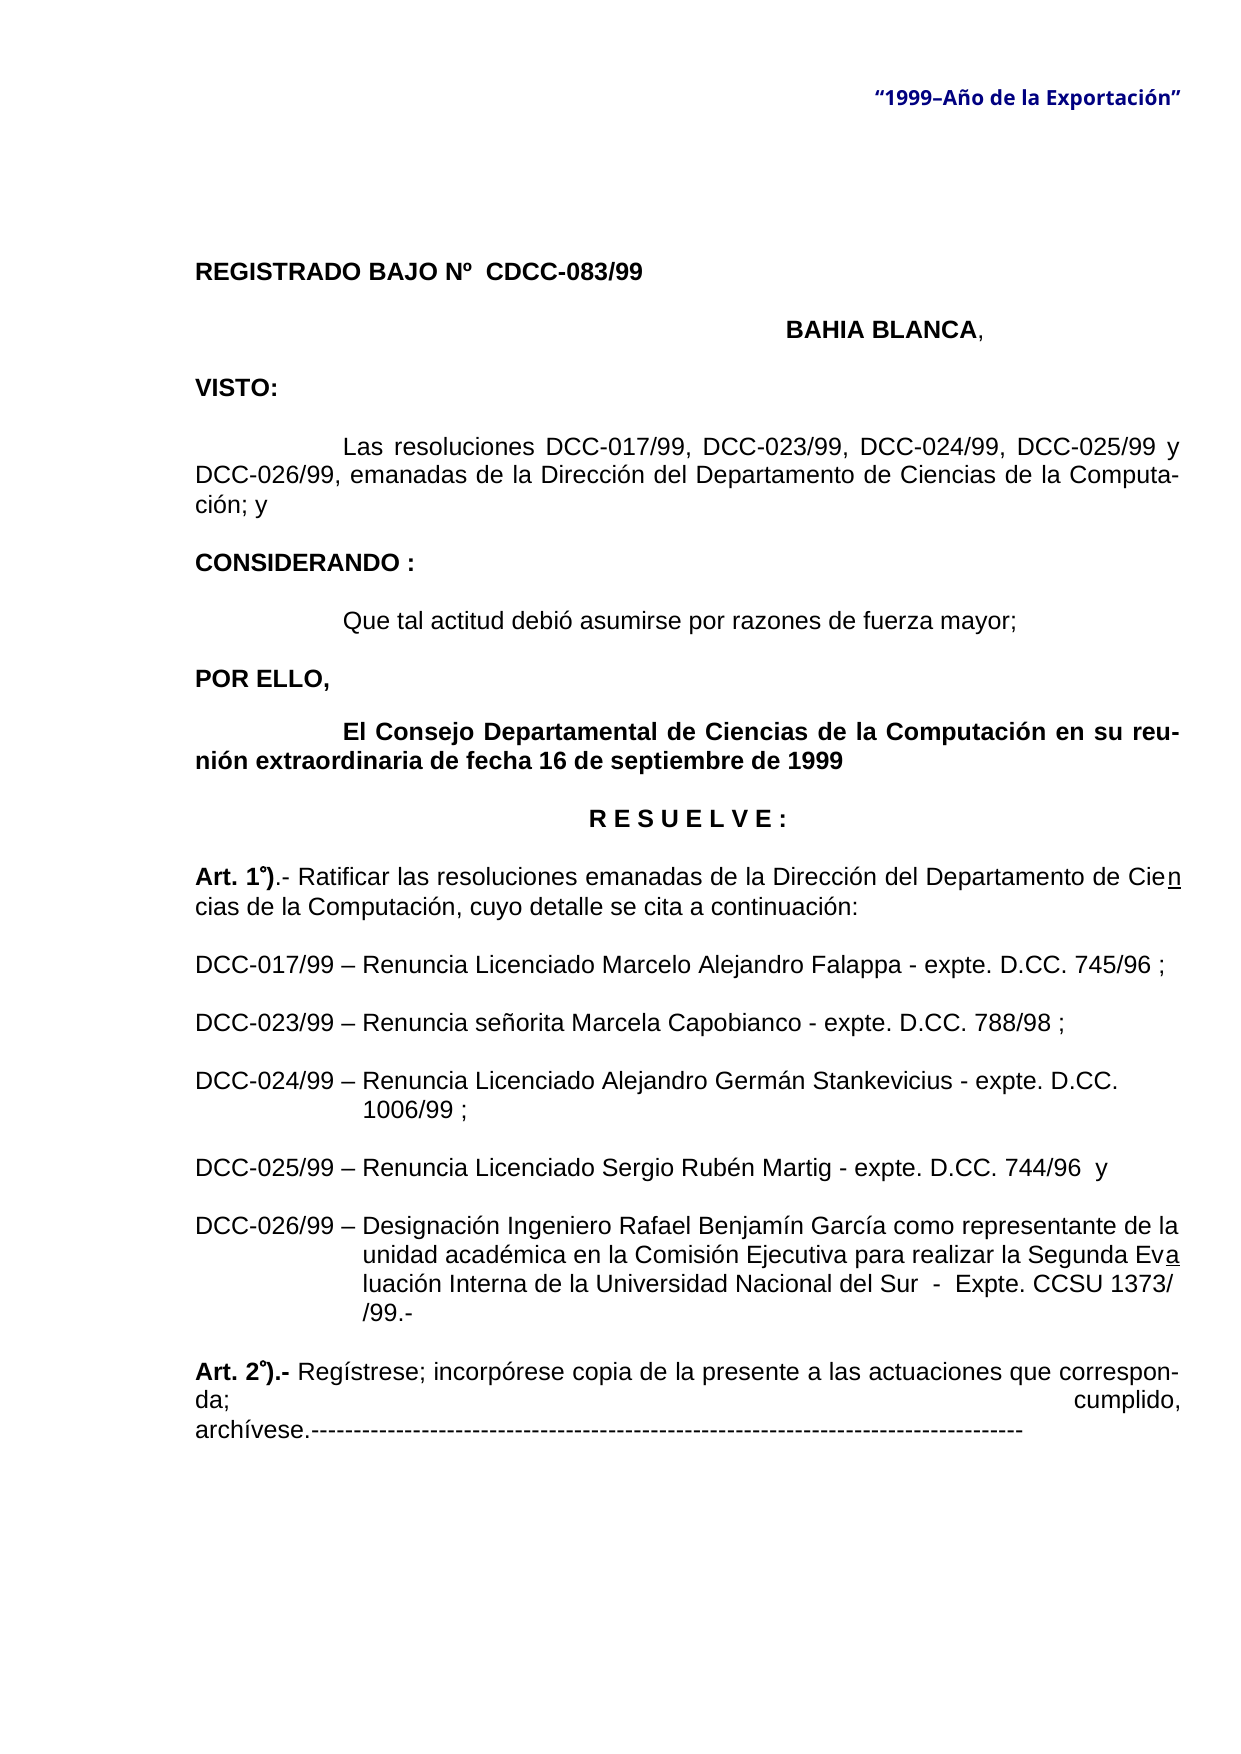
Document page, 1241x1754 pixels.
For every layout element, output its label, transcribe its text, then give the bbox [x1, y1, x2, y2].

text /99.- [195, 1298, 1181, 1327]
text Las resoluciones DCC-017/99, DCC-023/99, DCC-024/99, DCC-025/99 y DCC-026/99, emanadas de la Dirección del Departamento de Ciencias de la Computa-ción; y [195, 431, 1181, 518]
text BAHIA BLANCA, [195, 315, 1181, 344]
text R E S U E L V E : [195, 804, 1181, 833]
text unidad académica en la Comisión Ejecutiva para realizar la Segunda Eva [195, 1240, 1181, 1269]
text El Consejo Departamental de Ciencias de la Computación en su reu-nión extraordinaria de fecha 16 de septiembre de 1999 [195, 717, 1181, 775]
text DCC-023/99 – Renuncia señorita Marcela Capobianco - expte. D.CC. 788/98 ; [195, 1008, 1181, 1037]
text Que tal actitud debió asumirse por razones de fuerza mayor; [195, 606, 1181, 635]
text DCC-024/99 – Renuncia Licenciado Alejandro Germán Stankevicius - expte. D.CC. [195, 1066, 1181, 1095]
text luación Interna de la Universidad Nacional del Sur - Expte. CCSU 1373/ [195, 1269, 1181, 1298]
text POR ELLO, [195, 664, 1181, 693]
text “1999–Año de la Exportación” [195, 83, 1181, 112]
text DCC-026/99 – Designación Ingeniero Rafael Benjamín García como representante de la [195, 1211, 1181, 1240]
text VISTO: [195, 373, 1181, 402]
text DCC-017/99 – Renuncia Licenciado Marcelo Alejandro Falappa - expte. D.CC. 745/96 ; [195, 949, 1181, 978]
subtitle REGISTRADO BAJO Nº CDCC-083/99 [195, 257, 1181, 286]
text CONSIDERANDO : [195, 548, 1181, 577]
text Art. 2).- Regístrese; incorpórese copia de la presente a las actuaciones que correspon-da; cumplido, archívese.------------------------------------------------------------------------------------ [195, 1356, 1181, 1443]
subtitle DCC-025/99 – Renuncia Licenciado Sergio Rubén Martig - expte. D.CC. 744/96 y [195, 1153, 1181, 1182]
text 1006/99 ; [195, 1095, 1181, 1124]
text Art. 1).- Ratificar las resoluciones emanadas de la Dirección del Departamento de Cien cias de la Computación, cuyo detalle se cita a continuación: [195, 862, 1181, 920]
